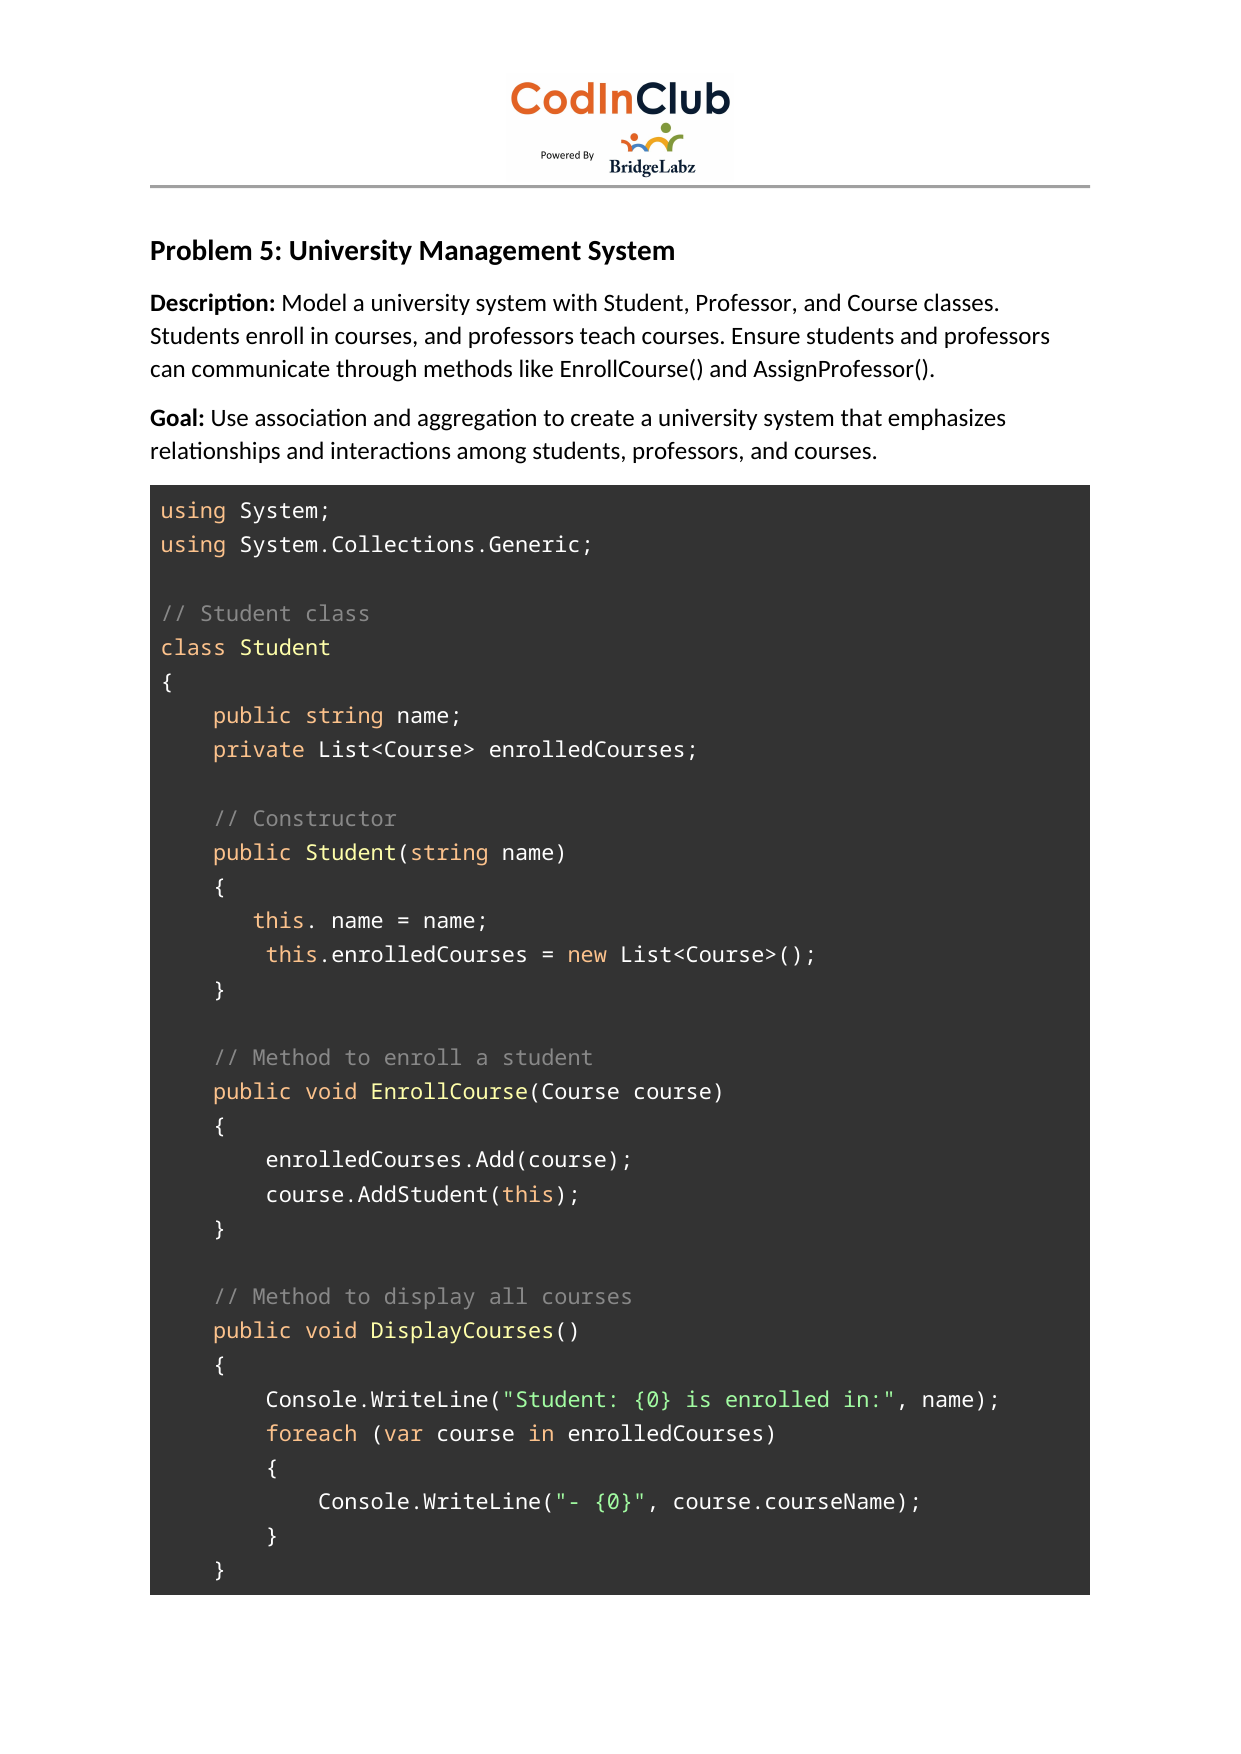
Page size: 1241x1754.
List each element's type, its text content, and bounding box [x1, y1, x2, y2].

text Goal: Use association and aggregation to create a university system that emphasizes relationships and interactions among students, professors, and courses. [150, 402, 1090, 466]
text Problem 5: University Management System [150, 232, 1090, 267]
picture [506, 73, 735, 182]
text Description: Model a university system with Student, Professor, and Course classes. Students enroll in courses, and professors teach courses. Ensure students and professors can communicate through methods like EnrollCourse() and AssignProfessor(). [150, 287, 1090, 383]
